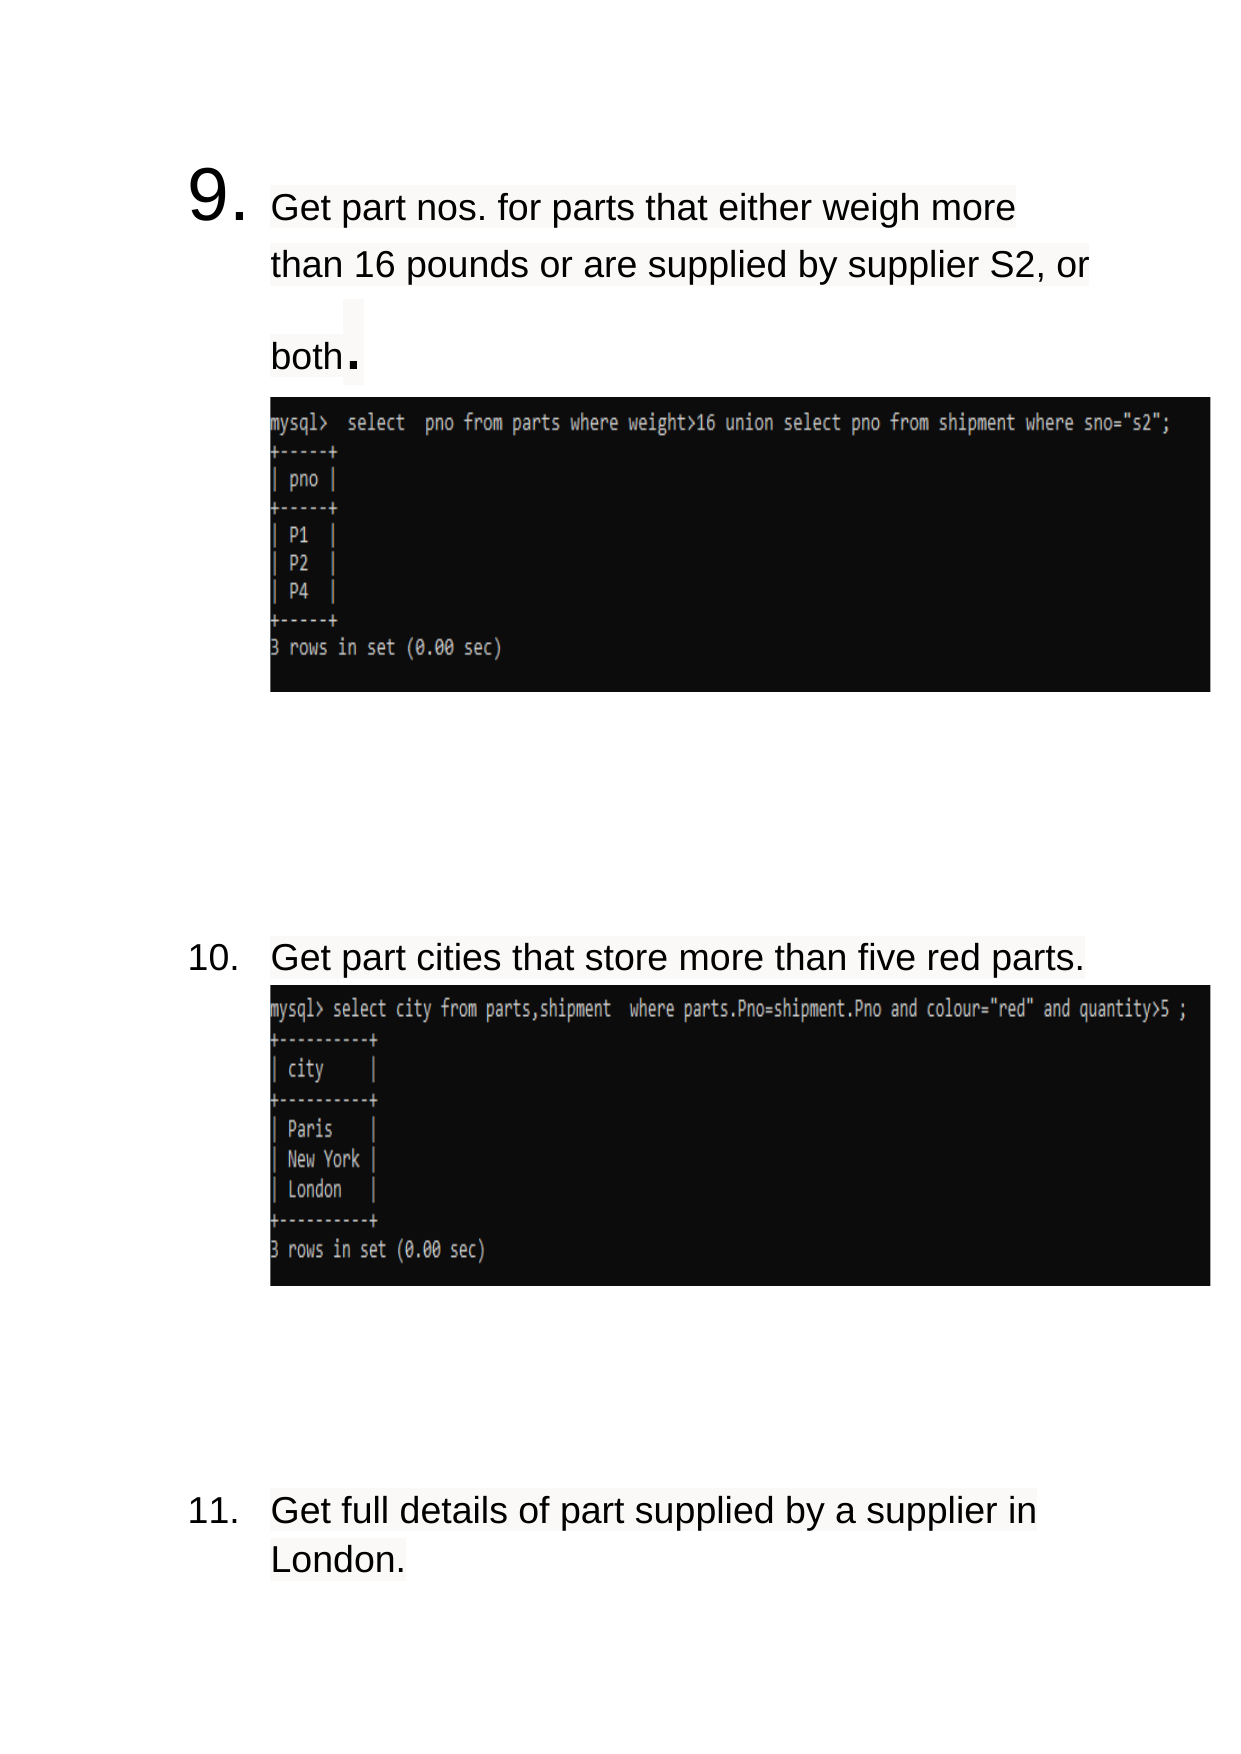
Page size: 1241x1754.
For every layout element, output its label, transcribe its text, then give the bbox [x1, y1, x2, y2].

list Get part cities that store more than five red parts. [187, 936, 270, 979]
list Get full details of part supplied by a supplier in London. [187, 1488, 1090, 1581]
picture [270, 985, 1211, 1286]
picture [270, 397, 1211, 692]
list Get part nos. for parts that either weigh more than 16 pounds or are supplied by supplier S2, or both. [187, 150, 1090, 385]
